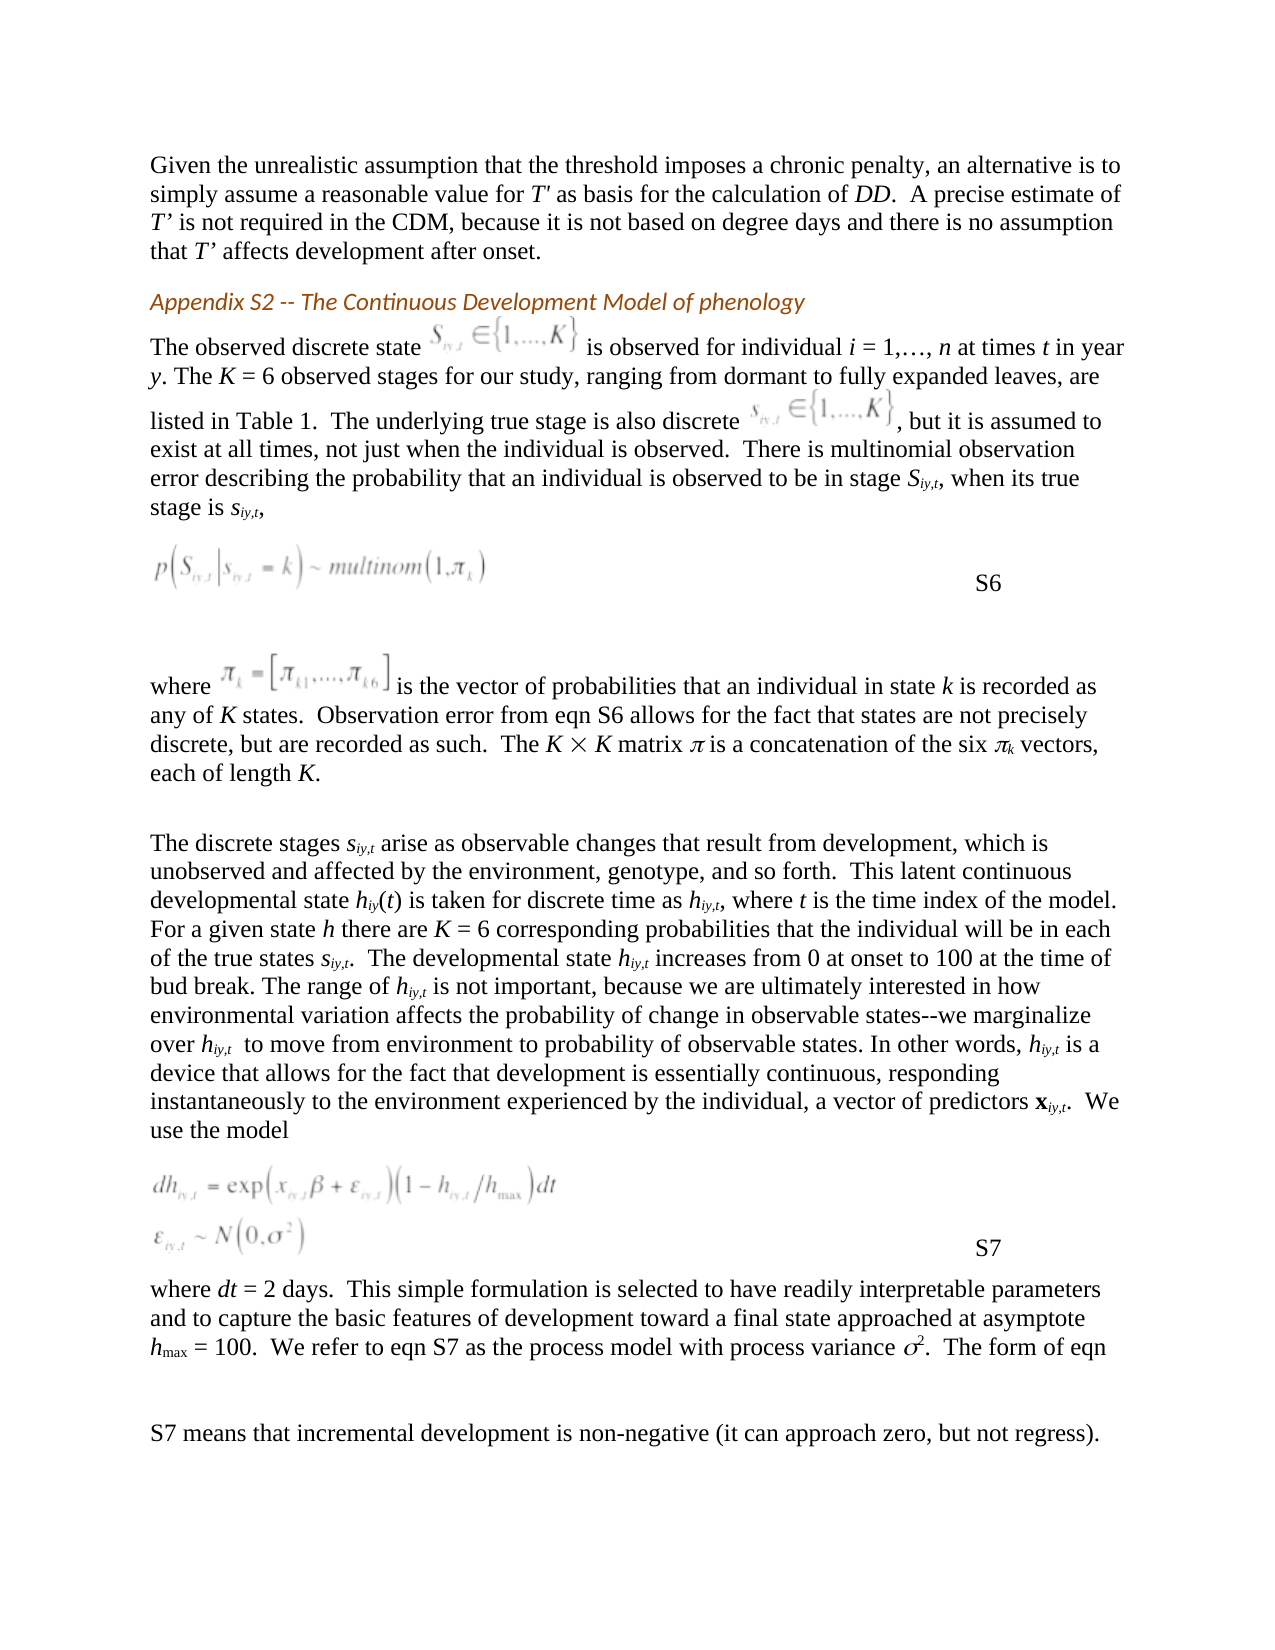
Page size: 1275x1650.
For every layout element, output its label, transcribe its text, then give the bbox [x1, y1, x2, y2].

text S7 [150, 1165, 1125, 1262]
subtitle Appendix S2 -- The Continuous Development Model of phenology [150, 286, 1125, 316]
text where dt = 2 days. This simple formulation is selected to have readily interpretable parameters and to capture the basic features of development toward a final state approached at asymptote hmax = 100. We refer to eqn S7 as the process model with process variance 2. The form of eqn S7 means that incremental development is non-negative (it can approach zero, but not regress). [150, 1274, 1125, 1447]
text Given the unrealistic assumption that the threshold imposes a chronic penalty, an alternative is to simply assume a reasonable value for T' as basis for the calculation of DD. A precise estimate of T’ is not required in the CDM, because it is not based on degree days and there is no assumption that T’ affects development after onset. [150, 150, 1125, 265]
text The discrete stages siy,t arise as observable changes that result from development, which is unobserved and affected by the environment, genotype, and so forth. This latent continuous developmental state hiy(t) is taken for discrete time as hiy,t, where t is the time index of the model. For a given state h there are K = 6 corresponding probabilities that the individual will be in each of the true states siy,t. The developmental state hiy,t increases from 0 at onset to 100 at the time of bud break. The range of hiy,t is not important, because we are ultimately interested in how environmental variation affects the probability of change in observable states--we marginalize over hiy,t to move from environment to probability of observable states. In other words, hiy,t is a device that allows for the fact that development is essentially continuous, responding instantaneously to the environment experienced by the individual, a vector of predictors xiy,t. We use the model [150, 828, 1125, 1144]
text S6 [150, 542, 1125, 597]
text where is the vector of probabilities that an individual in state k is recorded as any of K states. Observation error from eqn S6 allows for the fact that states are not precisely discrete, but are recorded as such. The K K matrix  is a concatenation of the six k vectors, each of length K. [150, 651, 1125, 786]
text The observed discrete state is observed for individual i = 1,…, n at times t in year y. The K = 6 observed stages for our study, ranging from dormant to fully expanded leaves, are listed in Table 1. The underlying true stage is also discrete , but it is assumed to exist at all times, not just when the individual is observed. There is multinomial observation error describing the probability that an individual is observed to be in stage Siy,t, when its true stage is siy,t, [150, 316, 1125, 521]
